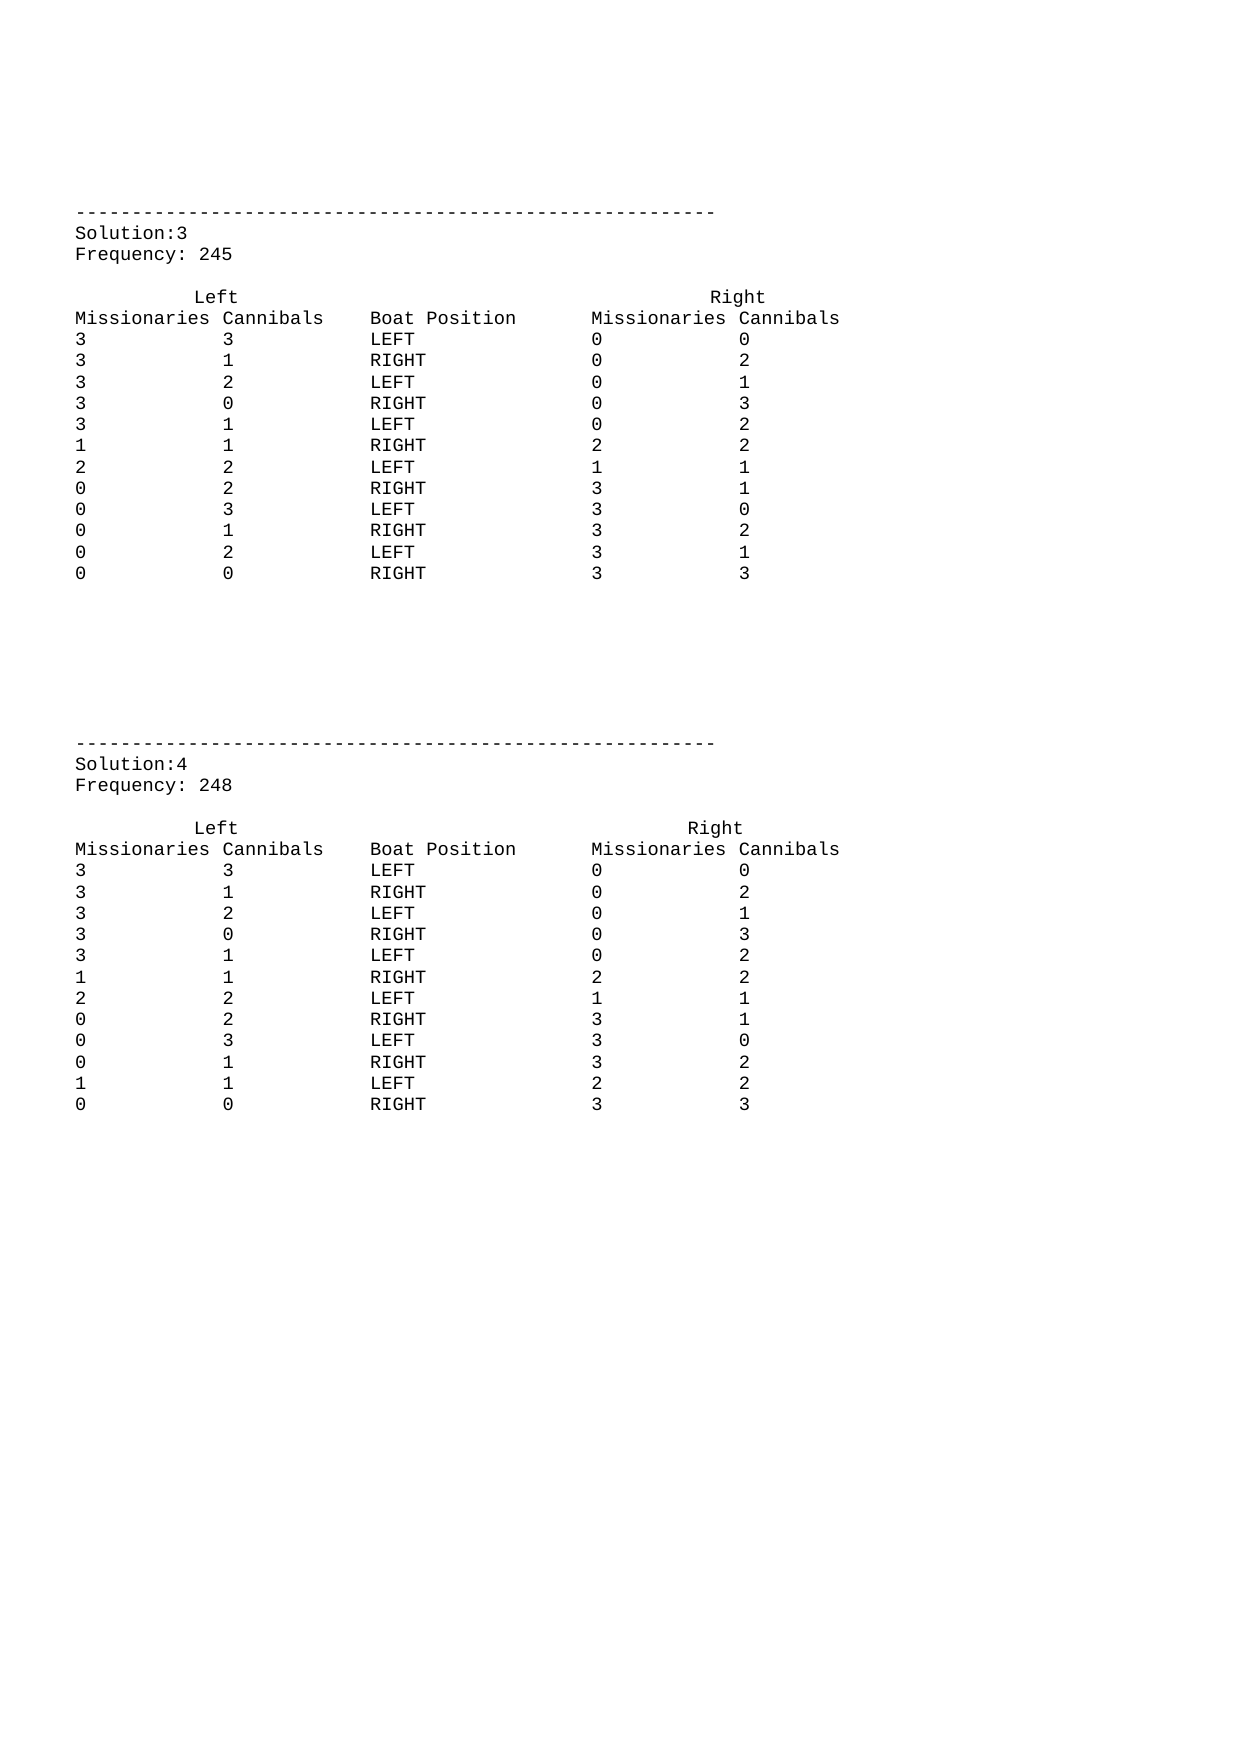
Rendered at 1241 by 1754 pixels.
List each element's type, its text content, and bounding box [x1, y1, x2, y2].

text 3 1 LEFT 0 2 [75, 415, 1165, 436]
text 0 3 LEFT 3 0 [75, 1031, 1165, 1052]
text --------------------------------------------------------- [75, 734, 1165, 755]
text 1 1 RIGHT 2 2 [75, 436, 1165, 457]
text Missionaries Cannibals Boat Position Missionaries Cannibals [75, 840, 1165, 861]
text 1 1 RIGHT 2 2 [75, 967, 1165, 989]
text 3 0 RIGHT 0 3 [75, 925, 1165, 946]
text 0 2 RIGHT 3 1 [75, 1010, 1165, 1031]
text 0 1 RIGHT 3 2 [75, 1052, 1165, 1074]
text 0 3 LEFT 3 0 [75, 500, 1165, 521]
text 3 2 LEFT 0 1 [75, 372, 1165, 394]
text 3 1 LEFT 0 2 [75, 946, 1165, 967]
text 3 0 RIGHT 0 3 [75, 394, 1165, 415]
text 0 0 RIGHT 3 3 [75, 564, 1165, 585]
text 3 3 LEFT 0 0 [75, 861, 1165, 882]
text 0 0 RIGHT 3 3 [75, 1095, 1165, 1116]
text 3 1 RIGHT 0 2 [75, 882, 1165, 904]
text Missionaries Cannibals Boat Position Missionaries Cannibals [75, 309, 1165, 330]
text 3 3 LEFT 0 0 [75, 330, 1165, 351]
text Solution:3 [75, 224, 1165, 245]
text Solution:4 [75, 755, 1165, 776]
text 3 1 RIGHT 0 2 [75, 351, 1165, 372]
text Frequency: 245 [75, 245, 1165, 266]
text Left Right [75, 287, 1165, 309]
text 0 1 RIGHT 3 2 [75, 521, 1165, 542]
text Left Right [75, 819, 1165, 840]
text 3 2 LEFT 0 1 [75, 904, 1165, 925]
text 1 1 LEFT 2 2 [75, 1074, 1165, 1095]
text 0 2 RIGHT 3 1 [75, 479, 1165, 500]
text --------------------------------------------------------- [75, 202, 1165, 224]
text 0 2 LEFT 3 1 [75, 542, 1165, 564]
text Frequency: 248 [75, 776, 1165, 797]
text 2 2 LEFT 1 1 [75, 457, 1165, 479]
text 2 2 LEFT 1 1 [75, 989, 1165, 1010]
